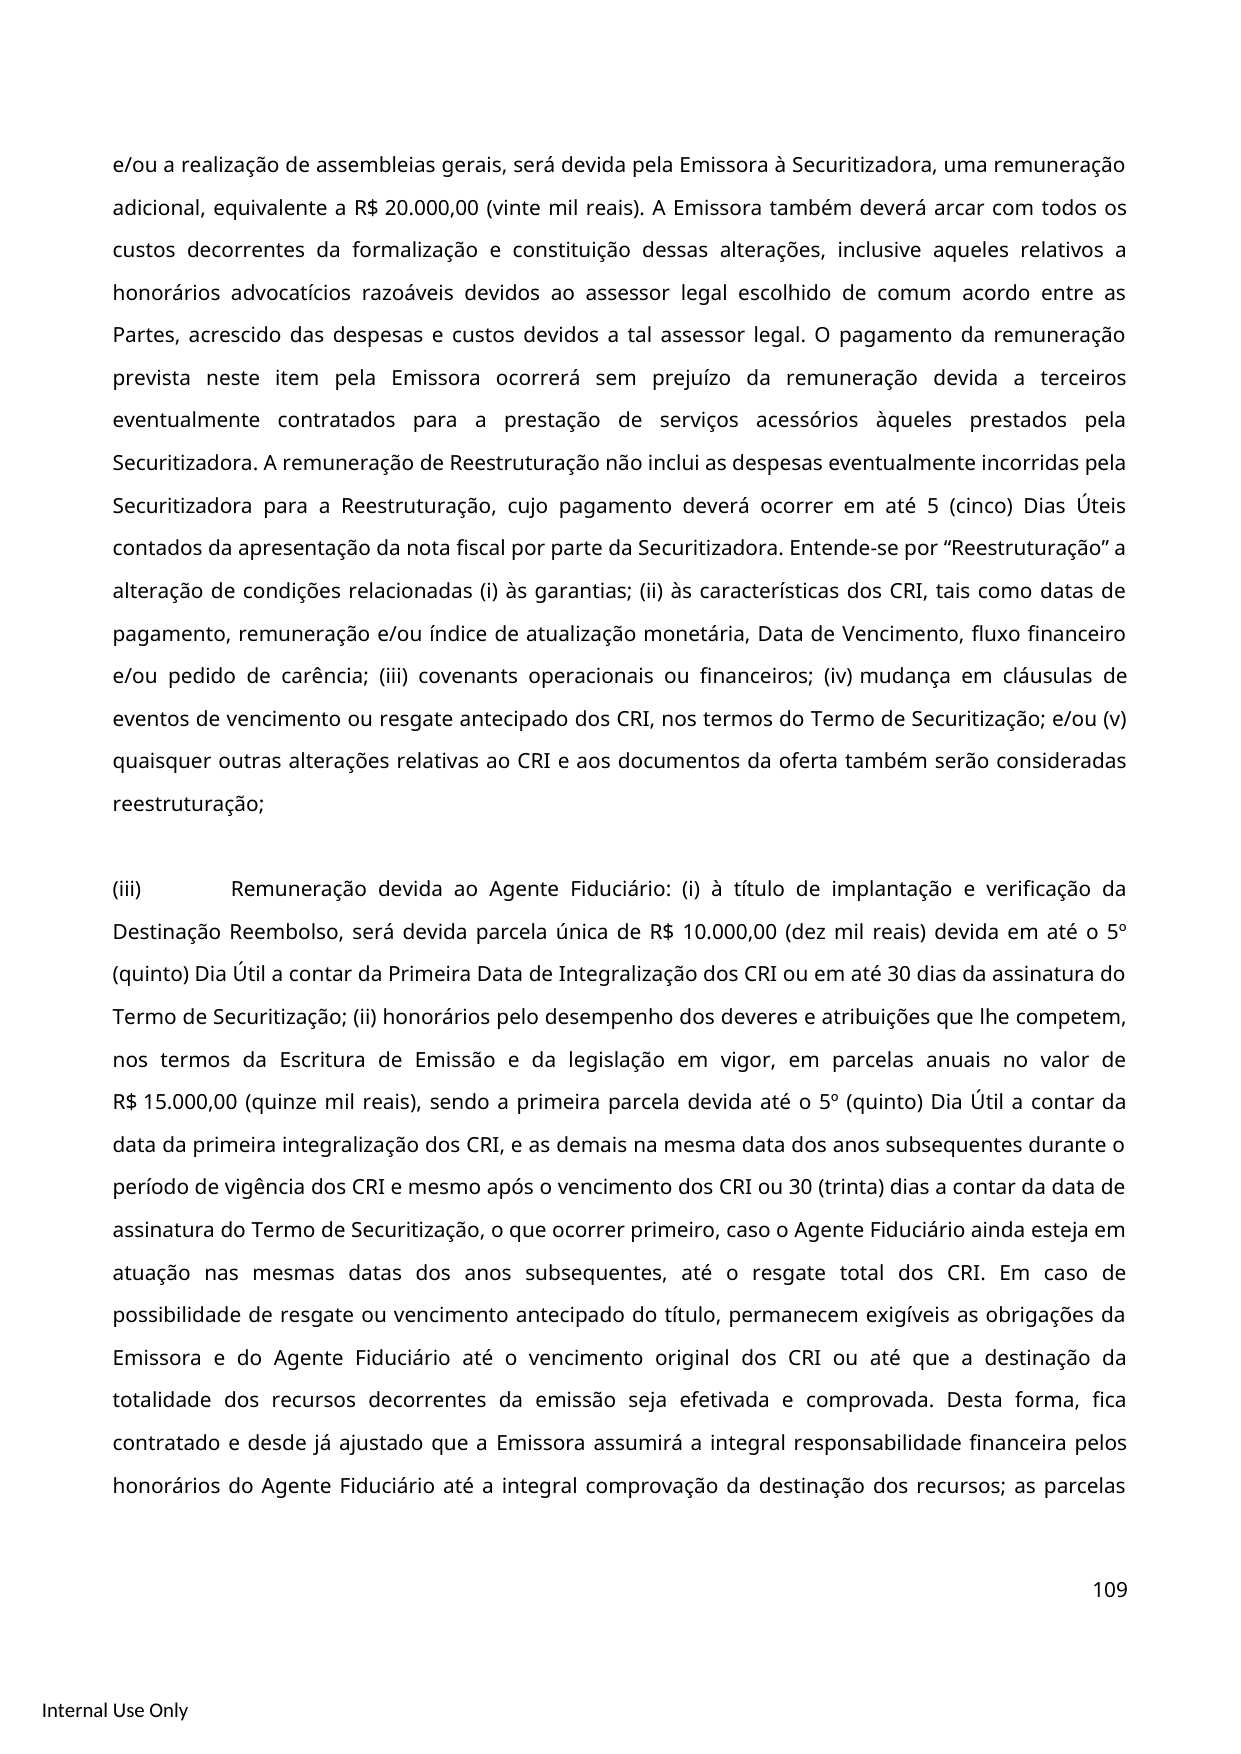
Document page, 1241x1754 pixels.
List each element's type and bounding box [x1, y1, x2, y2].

list [112, 874, 1128, 1499]
list [112, 150, 1128, 817]
